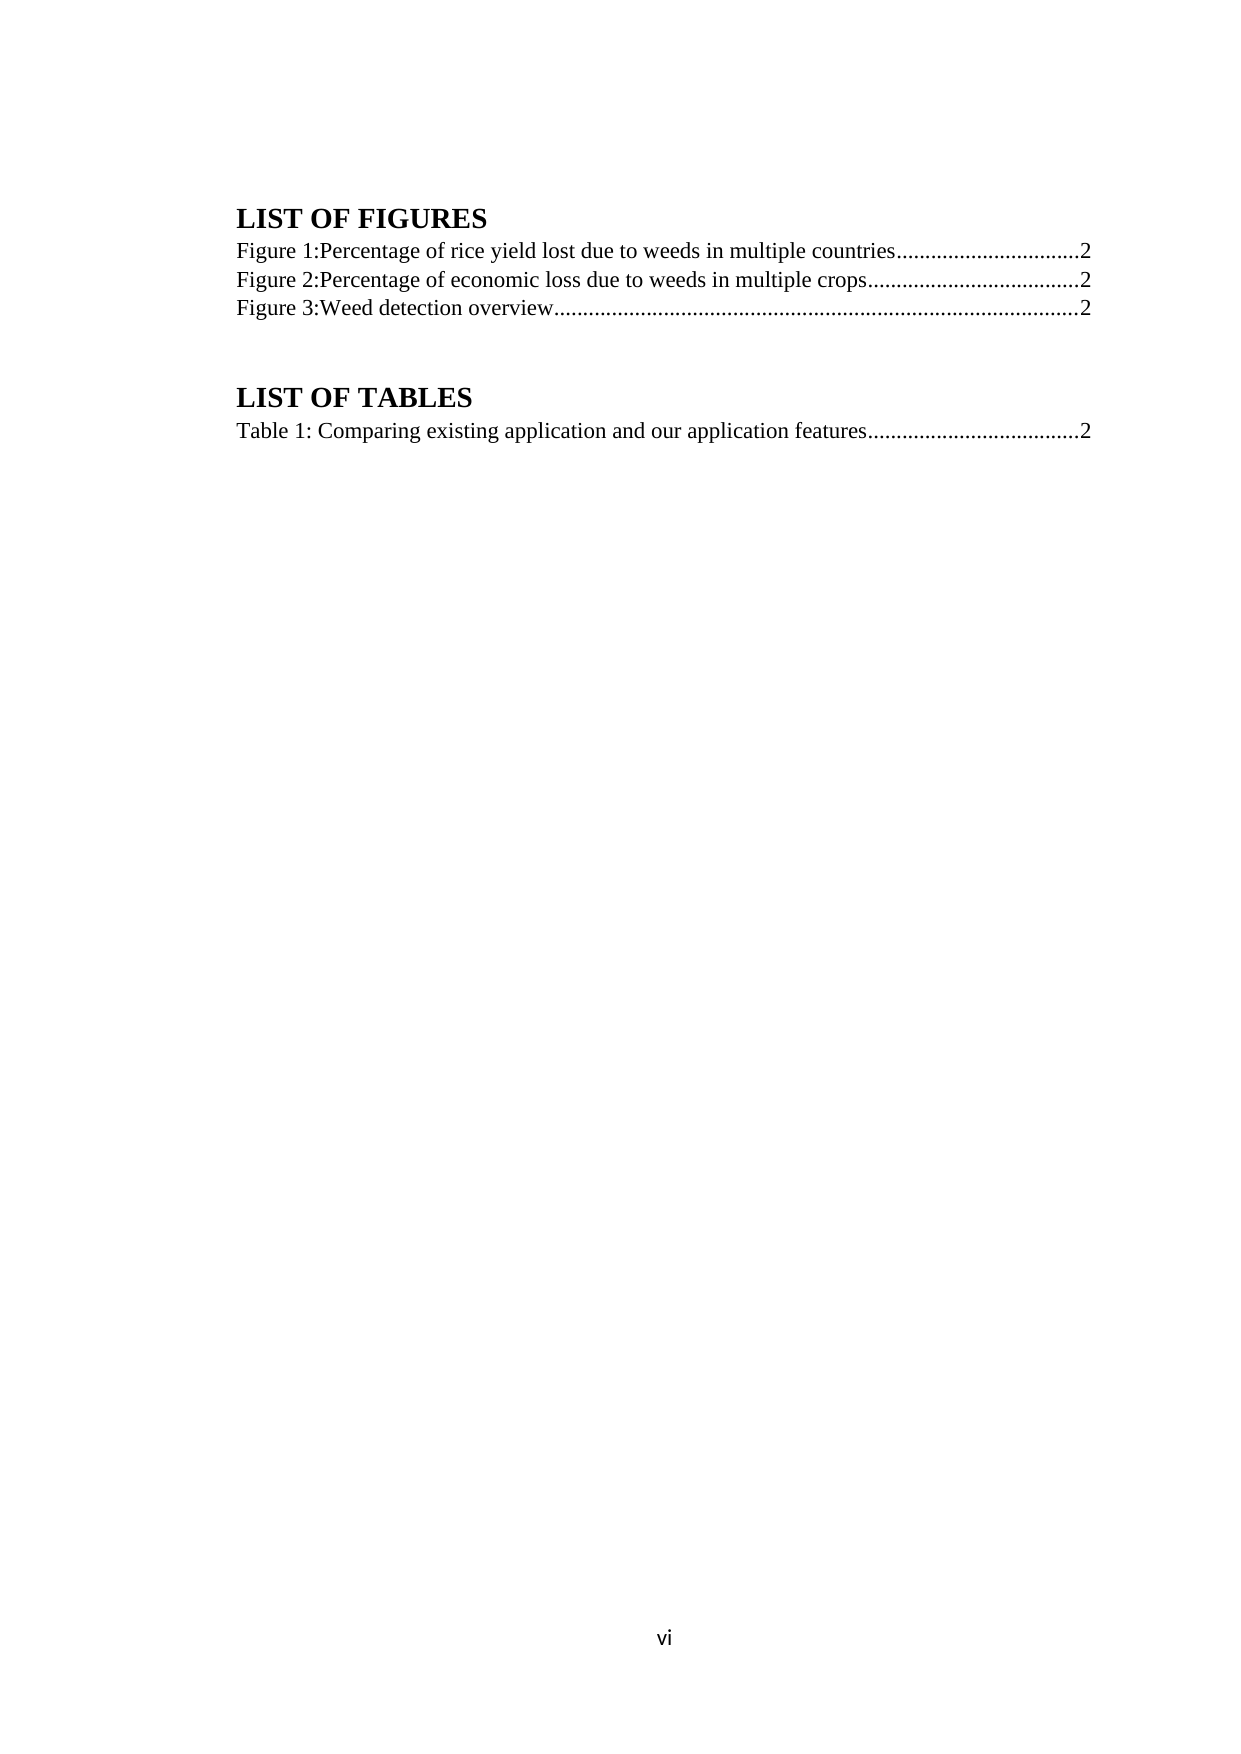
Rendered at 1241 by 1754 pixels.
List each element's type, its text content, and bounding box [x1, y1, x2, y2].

text Table 1: Comparing existing application and our application features 2 [236, 417, 1092, 443]
subtitle LIST OF TABLES [236, 381, 1092, 414]
text Figure 1:Percentage of rice yield lost due to weeds in multiple countries 2 [236, 237, 1092, 264]
subtitle LIST OF FIGURES [236, 201, 1092, 235]
text Figure 3:Weed detection overview 2 [236, 294, 1092, 321]
text Figure 2:Percentage of economic loss due to weeds in multiple crops 2 [236, 266, 1092, 292]
